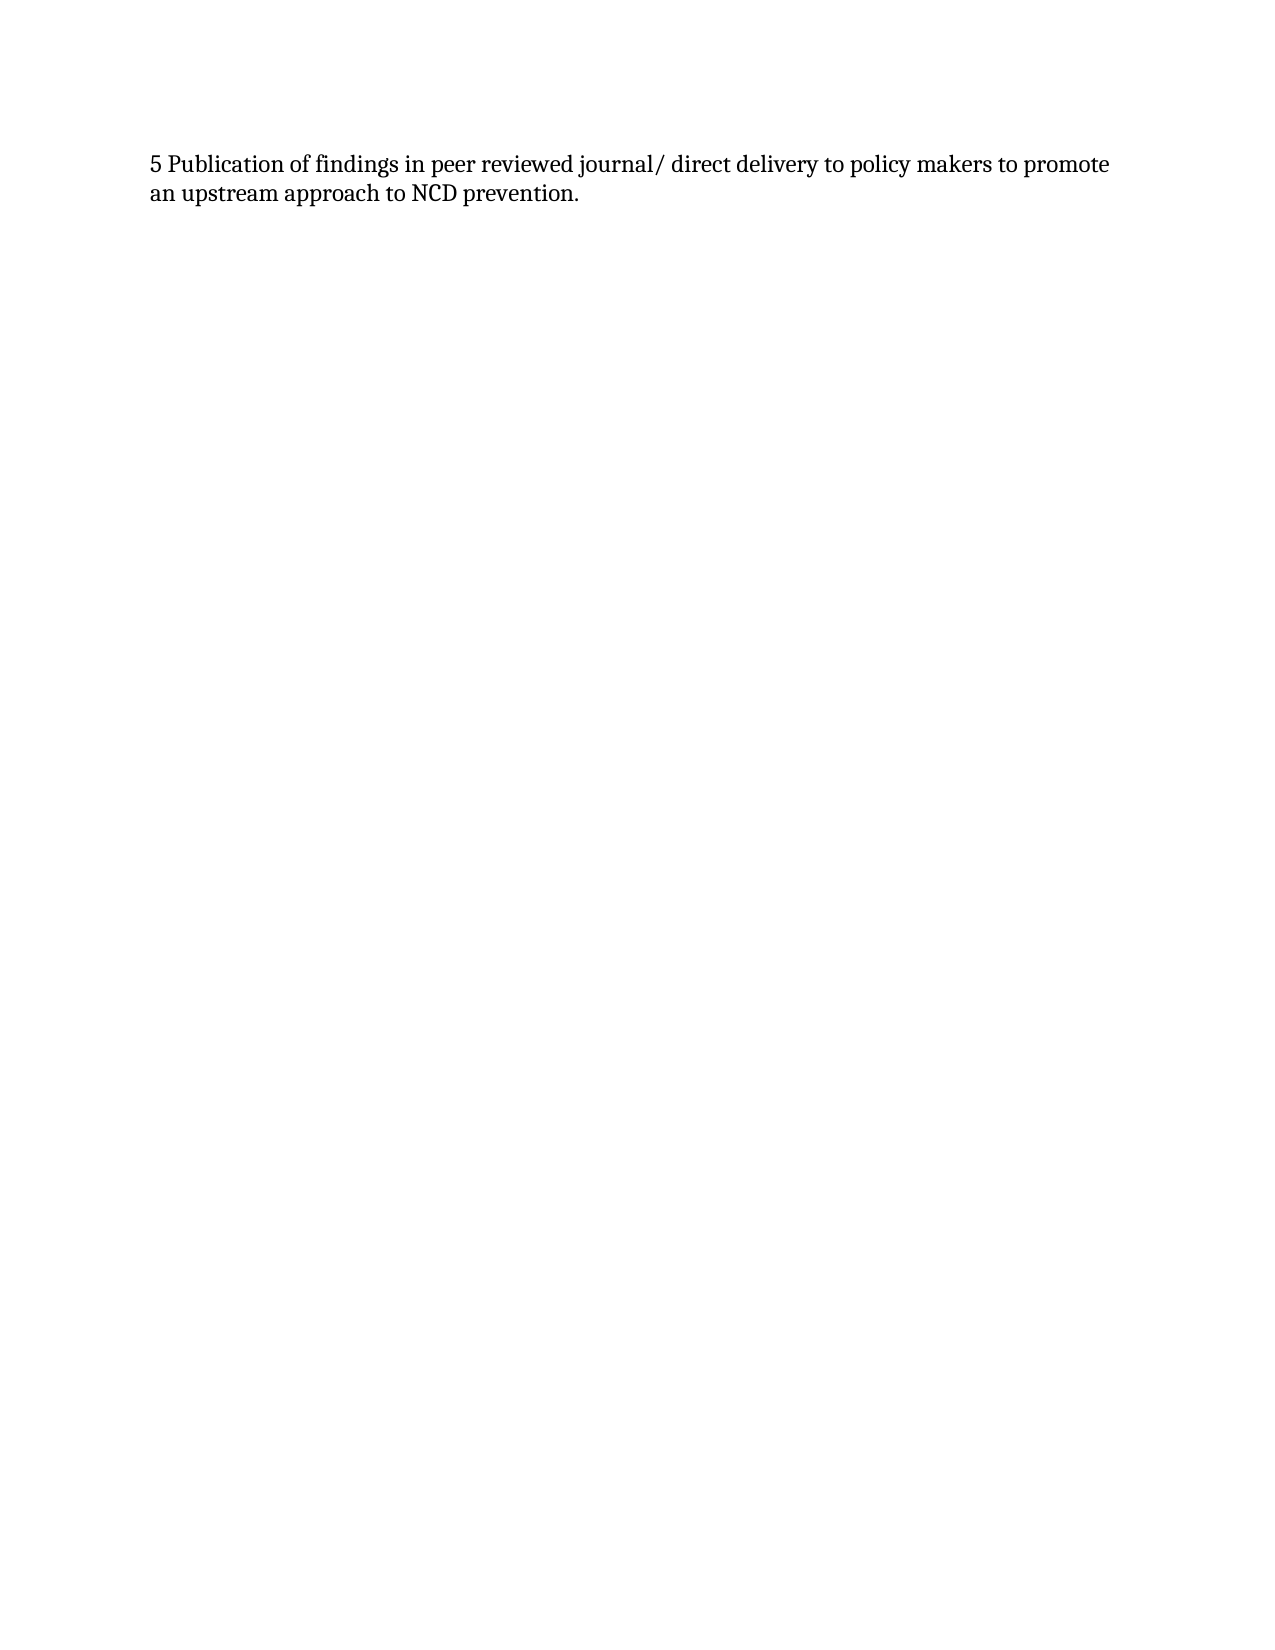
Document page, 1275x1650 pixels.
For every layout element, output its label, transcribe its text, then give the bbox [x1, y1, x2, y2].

text 5 Publication of findings in peer reviewed journal/ direct delivery to policy makers to promote an upstream approach to NCD prevention. [150, 150, 1125, 207]
